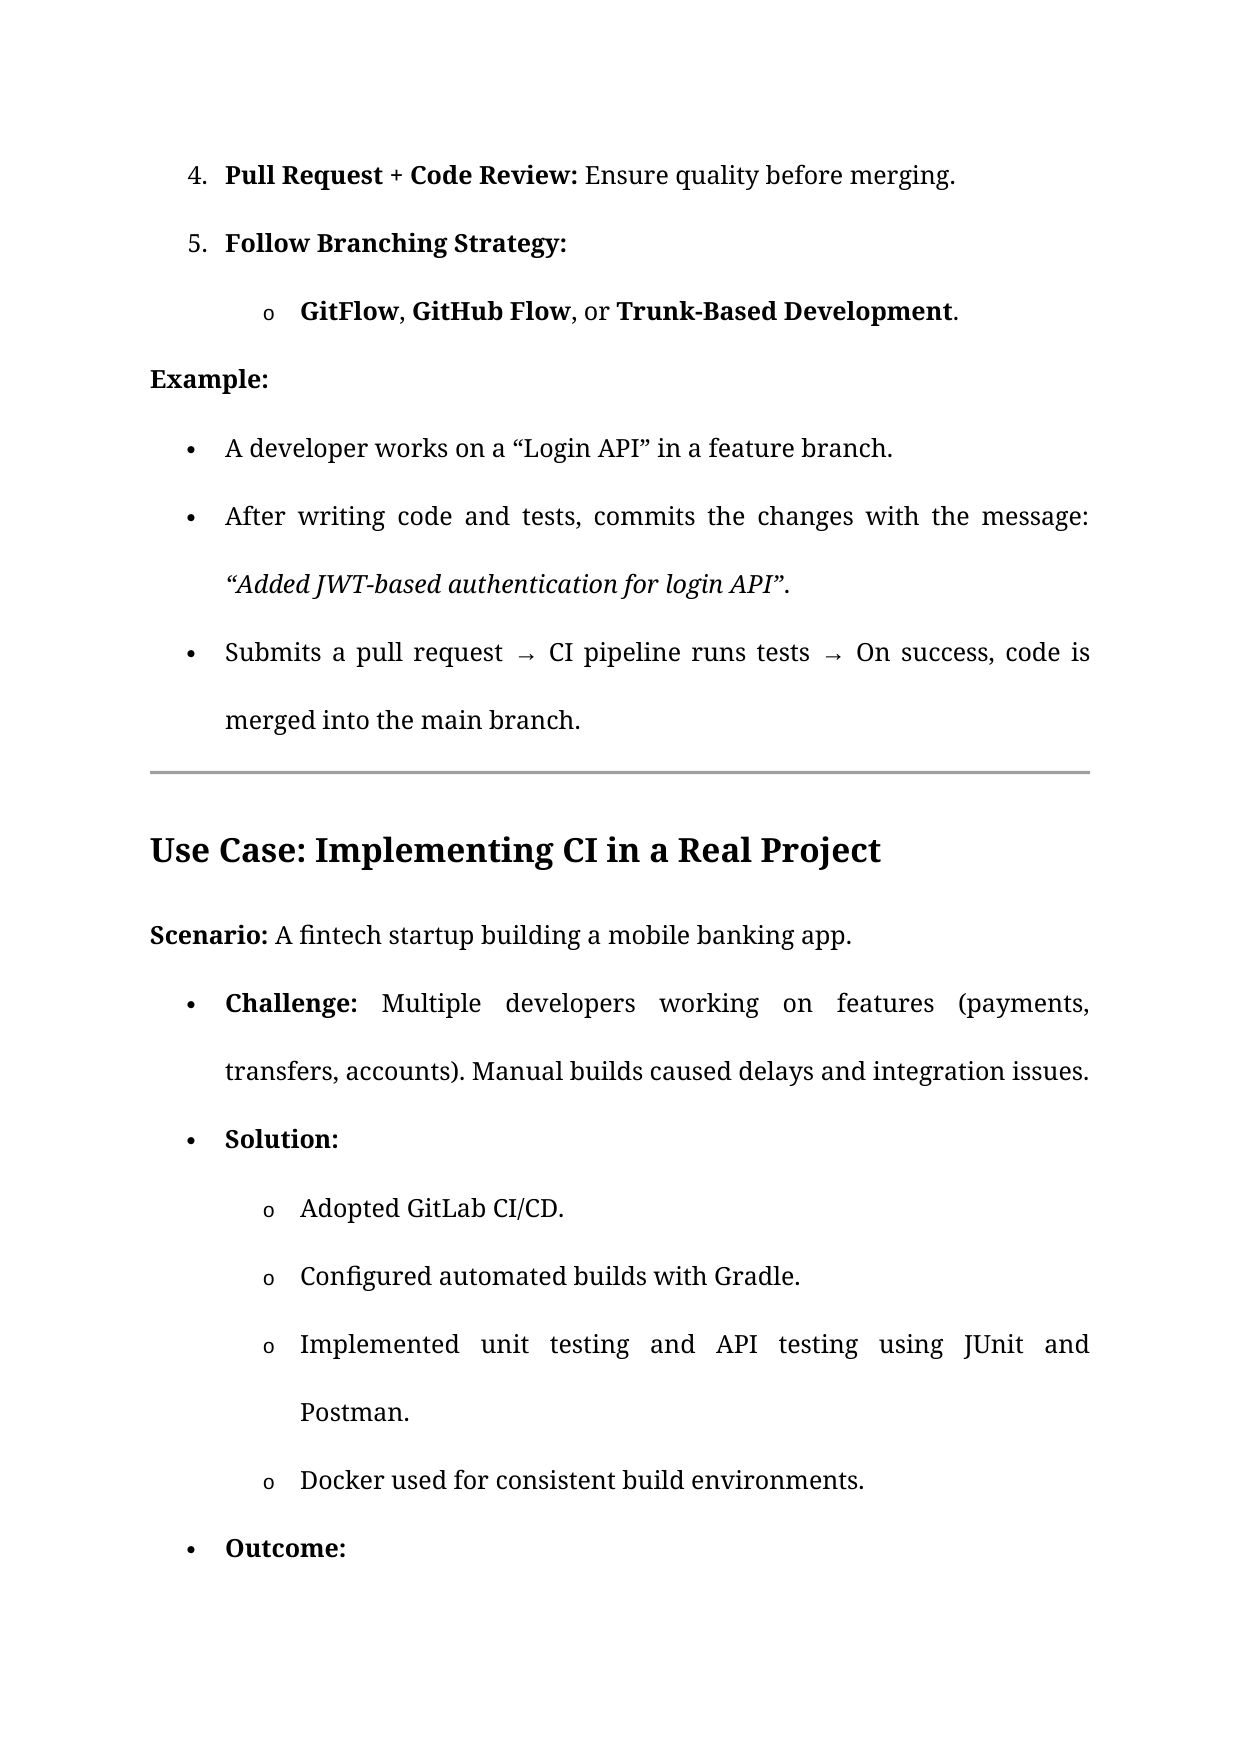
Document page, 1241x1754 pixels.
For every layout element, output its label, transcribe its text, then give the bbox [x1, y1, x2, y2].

list A developer works on a “Login API” in a feature branch. [187, 430, 1090, 464]
text Example: [150, 362, 1090, 396]
list Implemented unit testing and API testing using JUnit and Postman. [262, 1327, 1090, 1429]
list Outcome: [187, 1531, 1090, 1565]
text Scenario: A fintech startup building a mobile banking app. [150, 918, 1090, 952]
list Submits a pull request → CI pipeline runs tests → On success, code is merged into the main branch. [187, 635, 1090, 737]
list Follow Branching Strategy: [187, 226, 1090, 260]
list Pull Request + Code Review: Ensure quality before merging. [187, 158, 1090, 192]
text Use Case: Implementing CI in a Real Project [150, 827, 1090, 872]
list GitFlow, GitHub Flow, or Trunk-Based Development. [262, 294, 1090, 328]
list After writing code and tests, commits the changes with the message: “Added JWT-based authentication for login API”. [187, 498, 1090, 601]
list Solution: [187, 1122, 1090, 1156]
list Challenge: Multiple developers working on features (payments, transfers, accounts). Manual builds caused delays and integration issues. [187, 986, 1090, 1088]
list Configured automated builds with Gradle. [262, 1258, 1090, 1292]
list Docker used for consistent build environments. [262, 1463, 1090, 1497]
list Adopted GitLab CI/CD. [262, 1190, 1090, 1224]
